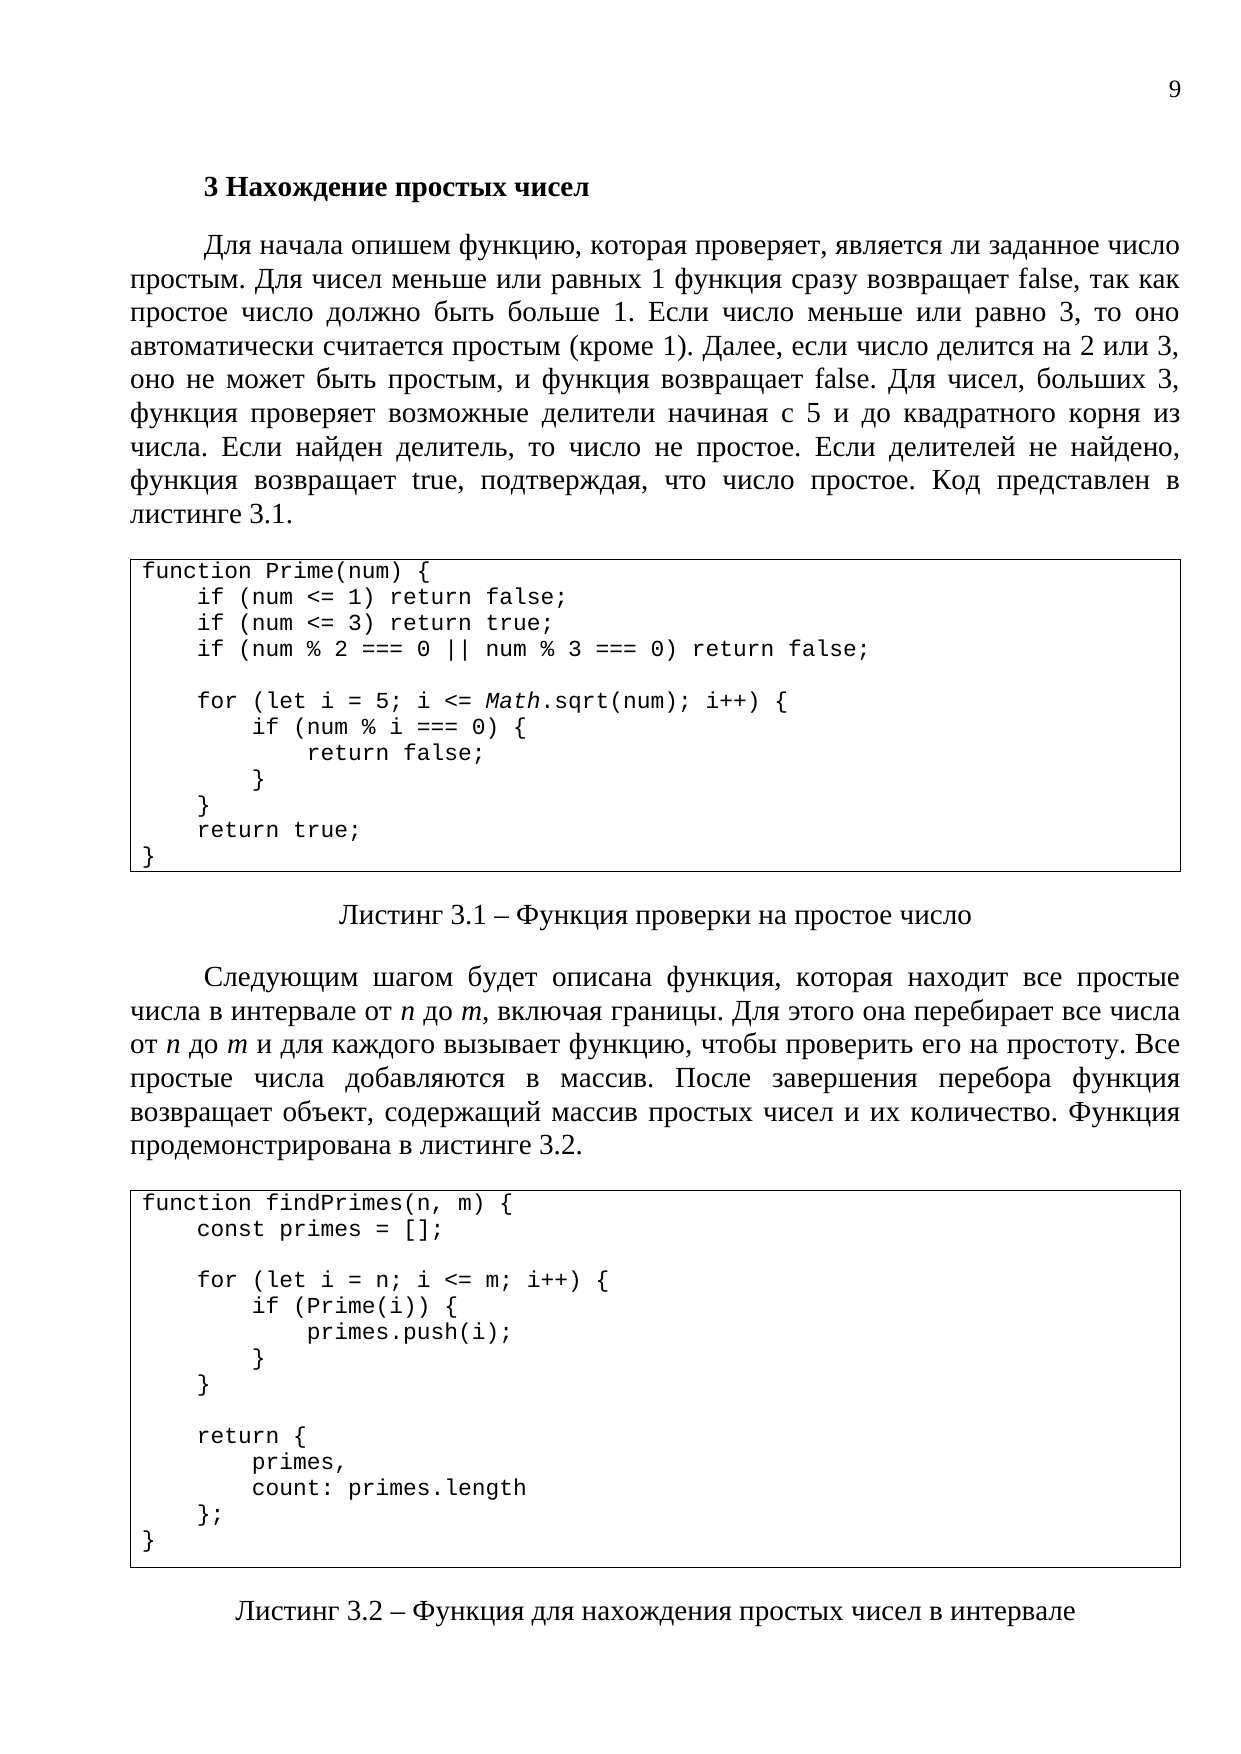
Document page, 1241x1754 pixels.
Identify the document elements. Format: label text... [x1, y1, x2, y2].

text Листинг 3.2 – Функция для нахождения простых чисел в интервале [130, 1593, 1181, 1626]
table_header function findPrimes(n, m) { const primes = []; for (let i = n; i <= m; i++) { if (Prime(i)) { primes.push(i); } } return { primes, count: primes.length }; } [131, 1191, 1180, 1567]
table_header function Prime(num) { if (num <= 1) return false; if (num <= 3) return true; if (num % 2 === 0 || num % 3 === 0) return false; for (let i = 5; i <= Math.sqrt(num); i++) { if (num % i === 0) { return false; } } return true; } [131, 560, 1180, 871]
subtitle 3 Нахождение простых чисел [130, 169, 1181, 202]
text Листинг 3.1 – Функция проверки на простое число [130, 897, 1181, 930]
text Для начала опишем функцию, которая проверяет, является ли заданное число простым. Для чисел меньше или равных 1 функция сразу возвращает false, так как простое число должно быть больше 1. Если число меньше или равно 3, то оно автоматически считается простым (кроме 1). Далее, если число делится на 2 или 3, оно не может быть простым, и функция возвращает false. Для чисел, больших 3, функция проверяет возможные делители начиная с 5 и до квадратного корня из числа. Если найден делитель, то число не простое. Если делителей не найдено, функция возвращает true, подтверждая, что число простое. Код представлен в листинге 3.1. [130, 227, 1181, 529]
text Следующим шагом будет описана функция, которая находит все простые числа в интервале от n до m, включая границы. Для этого она перебирает все числа от n до m и для каждого вызывает функцию, чтобы проверить его на простоту. Все простые числа добавляются в массив. После завершения перебора функция возвращает объект, содержащий массив простых чисел и их количество. Функция продемонстрирована в листинге 3.2. [130, 959, 1181, 1161]
